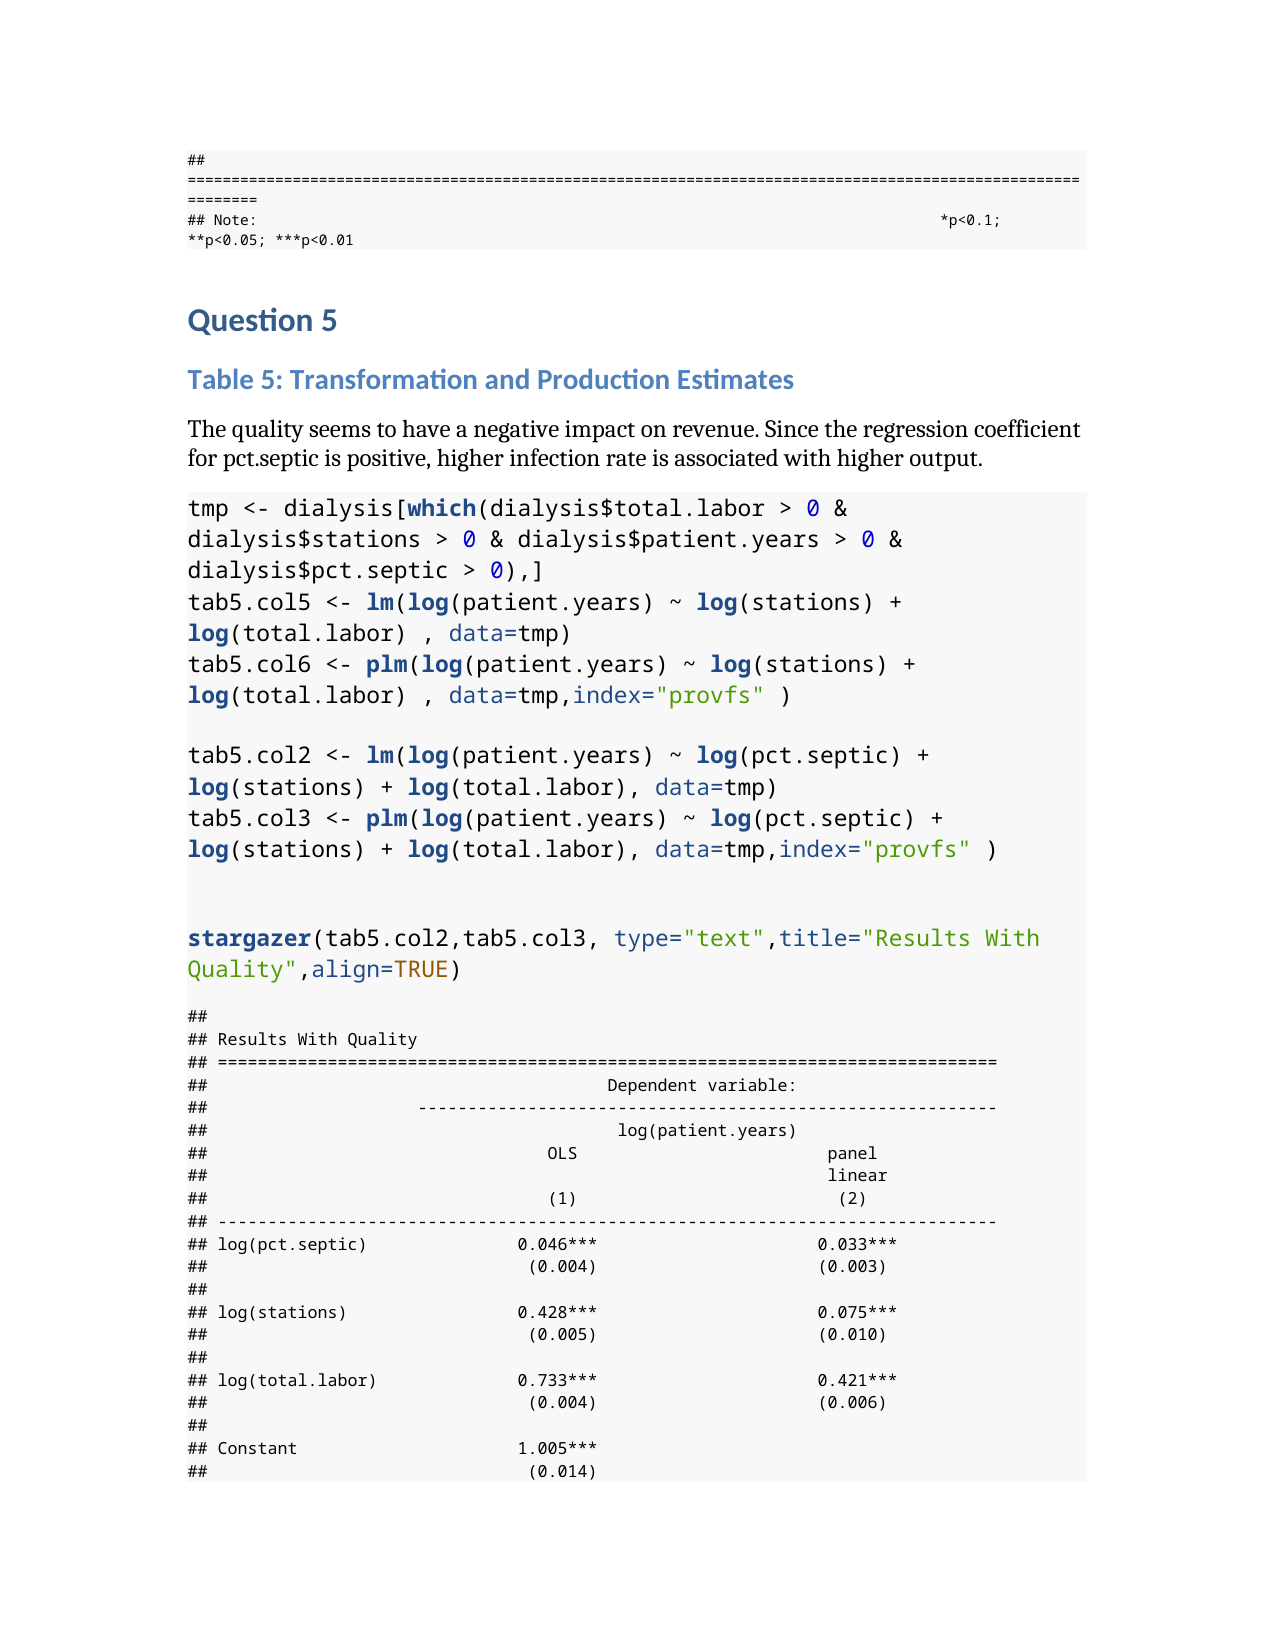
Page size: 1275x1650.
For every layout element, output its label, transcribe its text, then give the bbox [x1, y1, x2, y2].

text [187, 1005, 1087, 1482]
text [187, 150, 1087, 249]
subtitle Question 5 [187, 299, 1087, 340]
text The quality seems to have a negative impact on revenue. Since the regression coefficient for pct.septic is positive, higher infection rate is associated with higher output. [187, 415, 1087, 473]
subtitle Table 5: Transformation and Production Estimates [187, 361, 1087, 397]
text tmp <- dialysis[which(dialysis$total.labor > 0 & dialysis$stations > 0 & dialysis$patient.years > 0 & dialysis$pct.septic > 0),] tab5.col5 <- lm(log(patient.years) ~ log(stations) + log(total.labor) , data=tmp) tab5.col6 <- plm(log(patient.years) ~ log(stations) + log(total.labor) , data=tmp,index="provfs" ) tab5.col2 <- lm(log(patient.years) ~ log(pct.septic) + log(stations) + log(total.labor), data=tmp) tab5.col3 <- plm(log(patient.years) ~ log(pct.septic) + log(stations) + log(total.labor), data=tmp,index="provfs" ) stargazer(tab5.col2,tab5.col3, type="text",title="Results With Quality",align=TRUE) [187, 492, 1087, 984]
